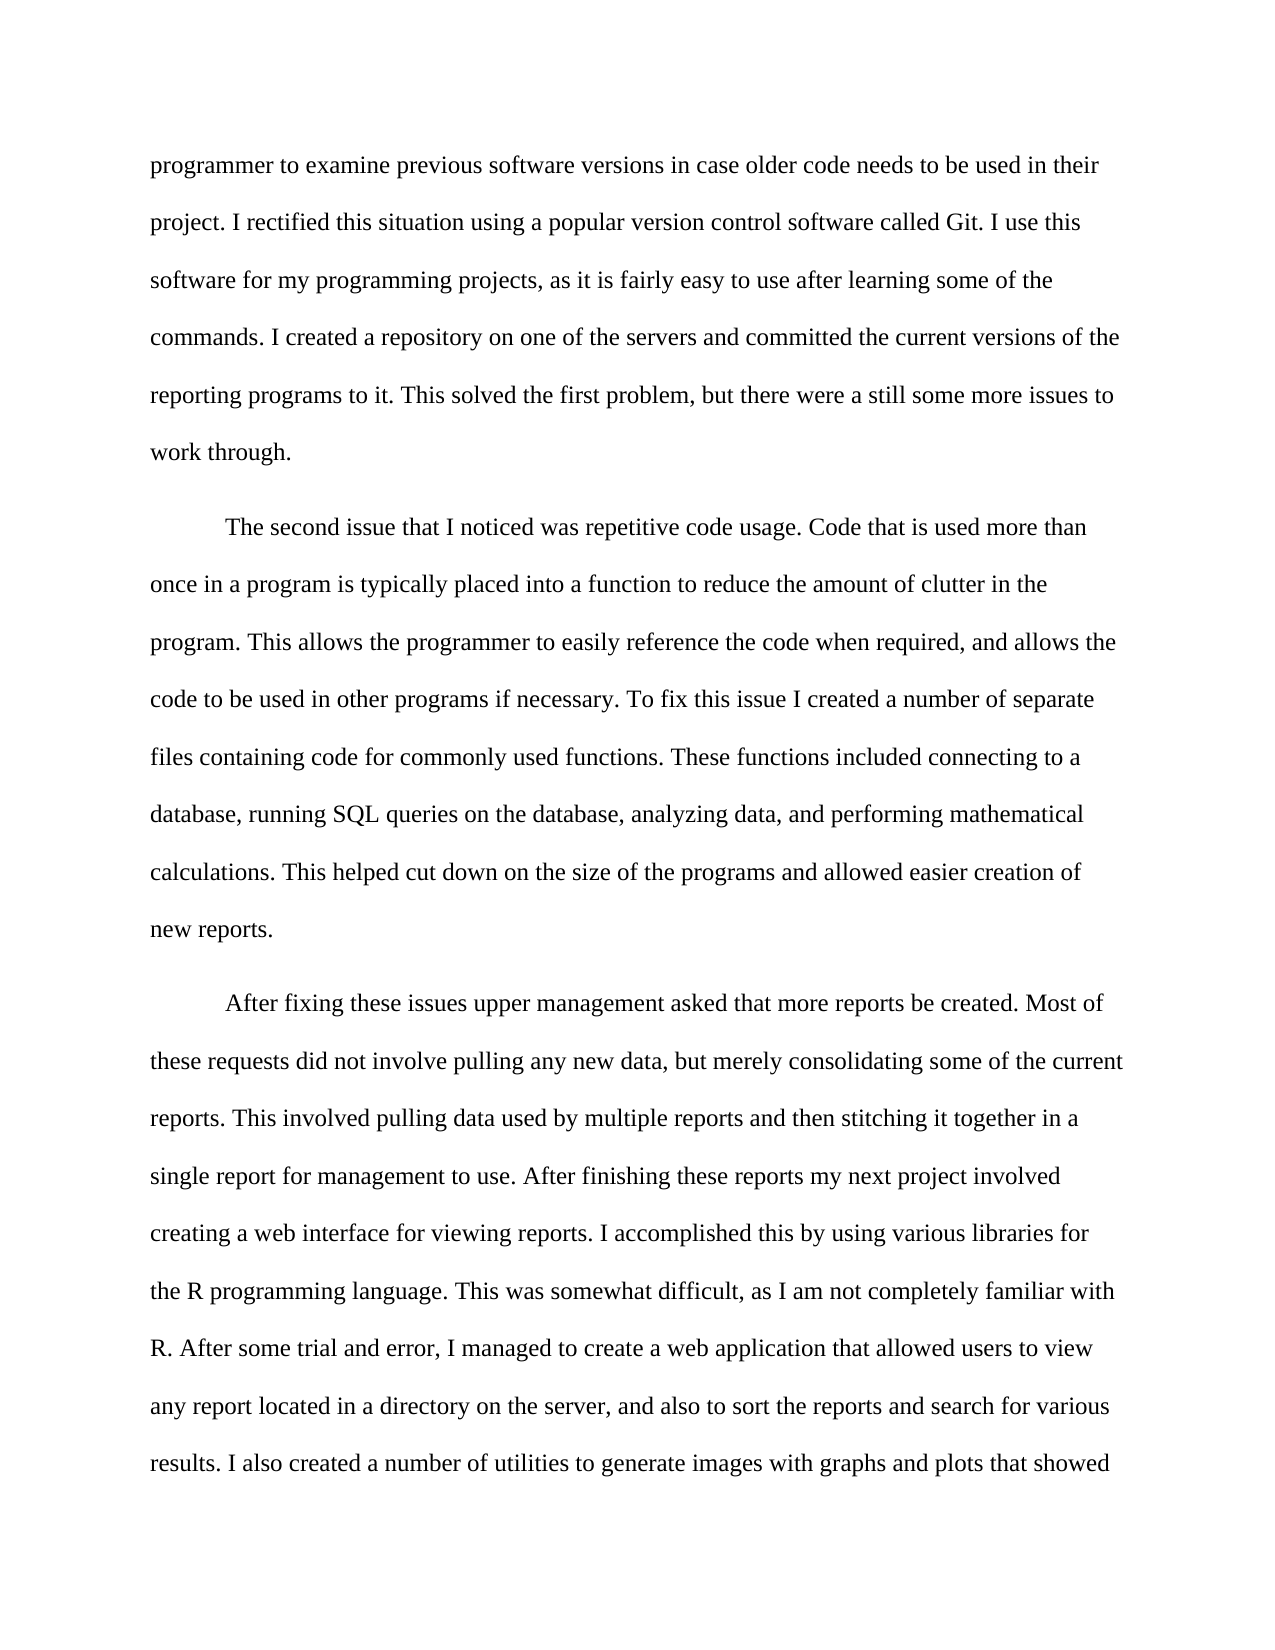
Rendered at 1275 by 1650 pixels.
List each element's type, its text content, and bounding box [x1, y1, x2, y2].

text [150, 150, 1125, 466]
text The second issue that I noticed was repetitive code usage. Code that is used more than once in a program is typically placed into a function to reduce the amount of clutter in the program. This allows the programmer to easily reference the code when required, and allows the code to be used in other programs if necessary. To fix this issue I created a number of separate files containing code for commonly used functions. These functions included connecting to a database, running SQL queries on the database, analyzing data, and performing mathematical calculations. This helped cut down on the size of the programs and allowed easier creation of new reports. [150, 512, 1125, 943]
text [150, 988, 1125, 1477]
